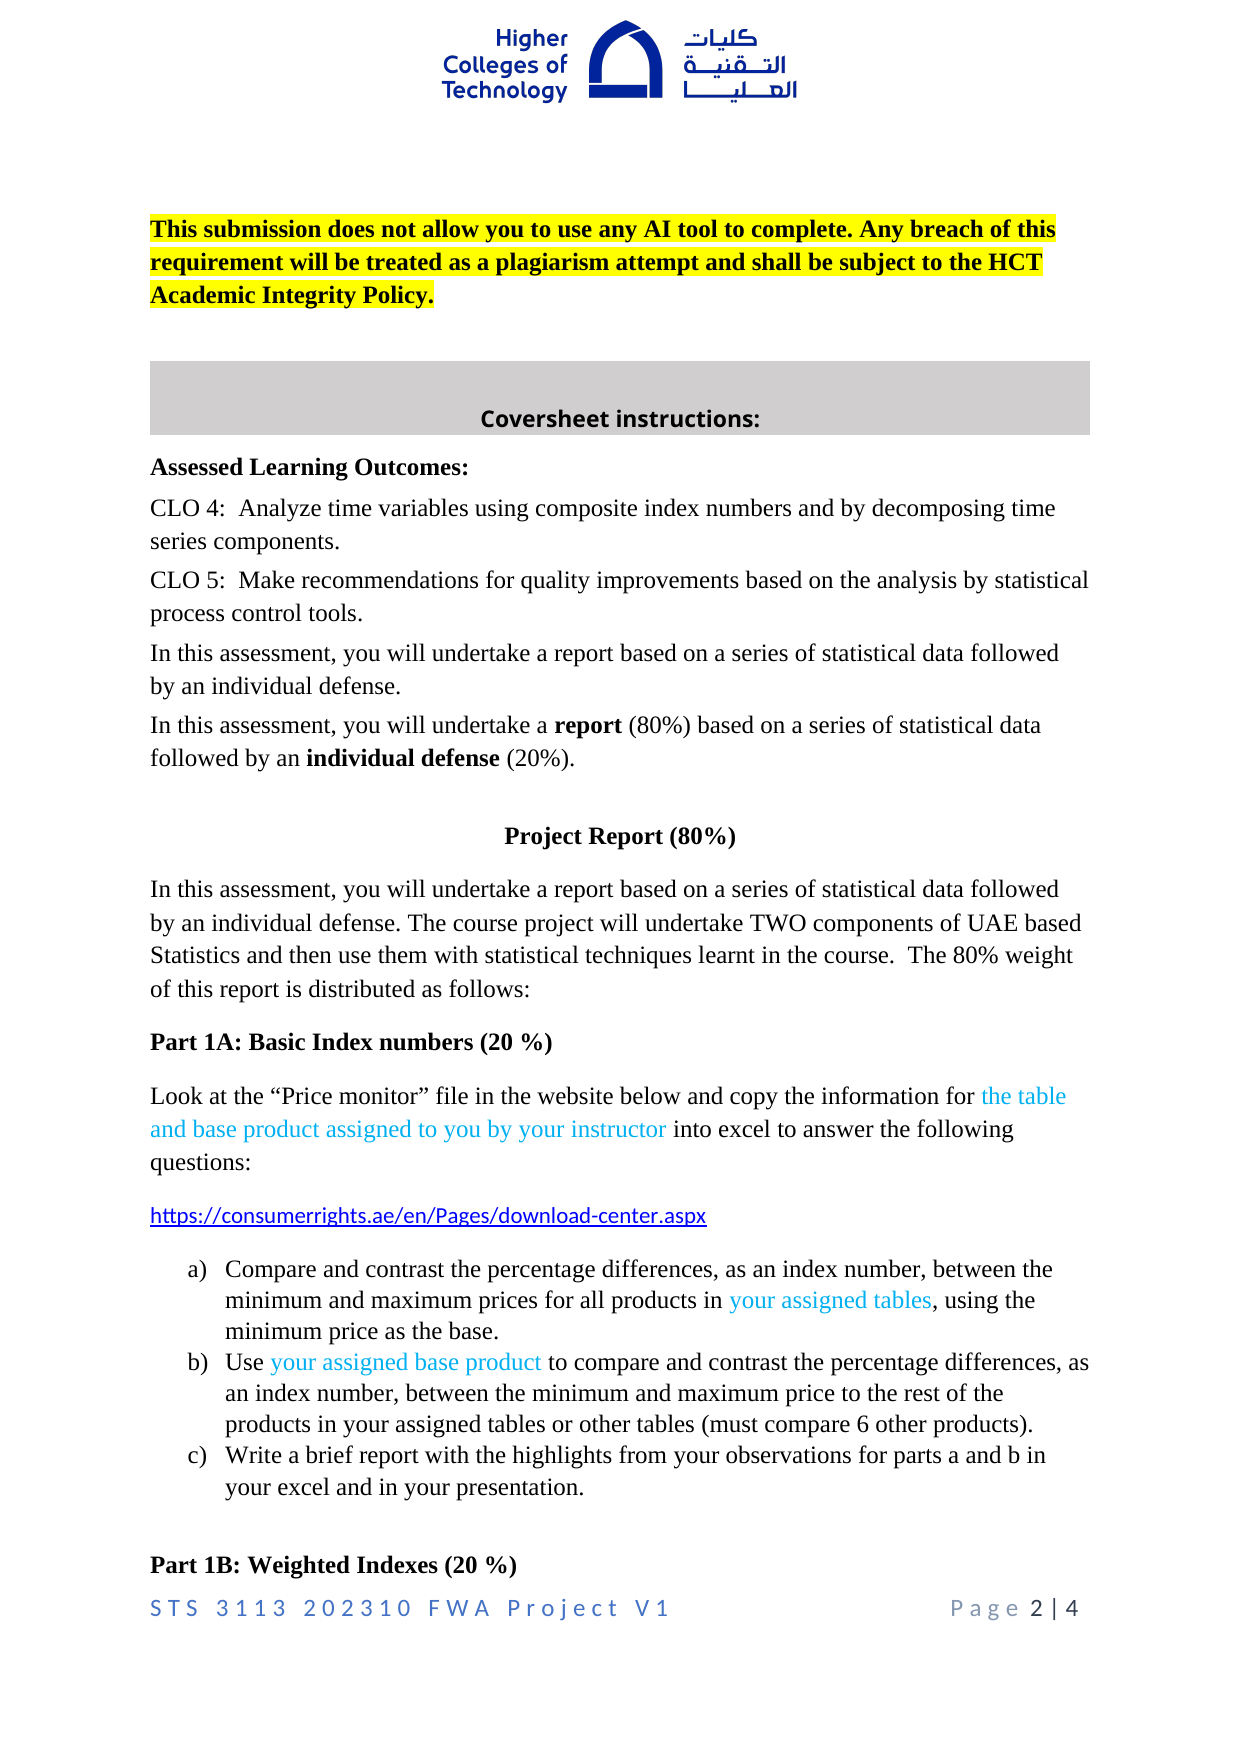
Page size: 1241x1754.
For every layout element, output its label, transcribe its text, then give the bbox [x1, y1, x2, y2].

picture [436, 15, 802, 110]
list Write a brief report with the highlights from your observations for parts a and b in your excel and in your presentation. [187, 1441, 1090, 1500]
text Part 1B: Weighted Indexes (20 %) [150, 1550, 1090, 1579]
text Assessed Learning Outcomes: [150, 452, 1090, 481]
list Compare and contrast the percentage differences, as an index number, between the minimum and maximum prices for all products in your assigned tables, using the minimum price as the base. [187, 1254, 1090, 1345]
text Look at the “Price monitor” file in the website below and copy the information for the table and base product assigned to you by your instructor into excel to answer the following questions: [150, 1081, 1090, 1176]
text Part 1A: Basic Index numbers (20 %) [150, 1027, 1090, 1056]
text CLO 4: Analyze time variables using composite index numbers and by decomposing time series components. [150, 493, 1090, 555]
list Use your assigned base product to compare and contrast the percentage differences, as an index number, between the minimum and maximum price to the rest of the products in your assigned tables or other tables (must compare 6 other products). [187, 1347, 1090, 1438]
text In this assessment, you will undertake a report based on a series of statistical data followed by an individual defense. The course project will undertake TWO components of UAE based Statistics and then use them with statistical techniques learnt in the course. The 80% weight of this report is distributed as follows: [150, 874, 1090, 1002]
text In this assessment, you will undertake a report based on a series of statistical data followed by an individual defense. [150, 638, 1090, 699]
text https://consumerrights.ae/en/Pages/download-center.aspx [150, 1201, 1090, 1229]
text Project Report (80%) [150, 821, 1090, 849]
text This submission does not allow you to use any AI tool to complete. Any breach of this requirement will be treated as a plagiarism attempt and shall be subject to the HCT Academic Integrity Policy. [150, 214, 1090, 308]
text In this assessment, you will undertake a report (80%) based on a series of statistical data followed by an individual defense (20%). [150, 710, 1090, 772]
text Coversheet instructions: [150, 403, 1090, 435]
text CLO 5: Make recommendations for quality improvements based on the analysis by statistical process control tools. [150, 565, 1090, 627]
